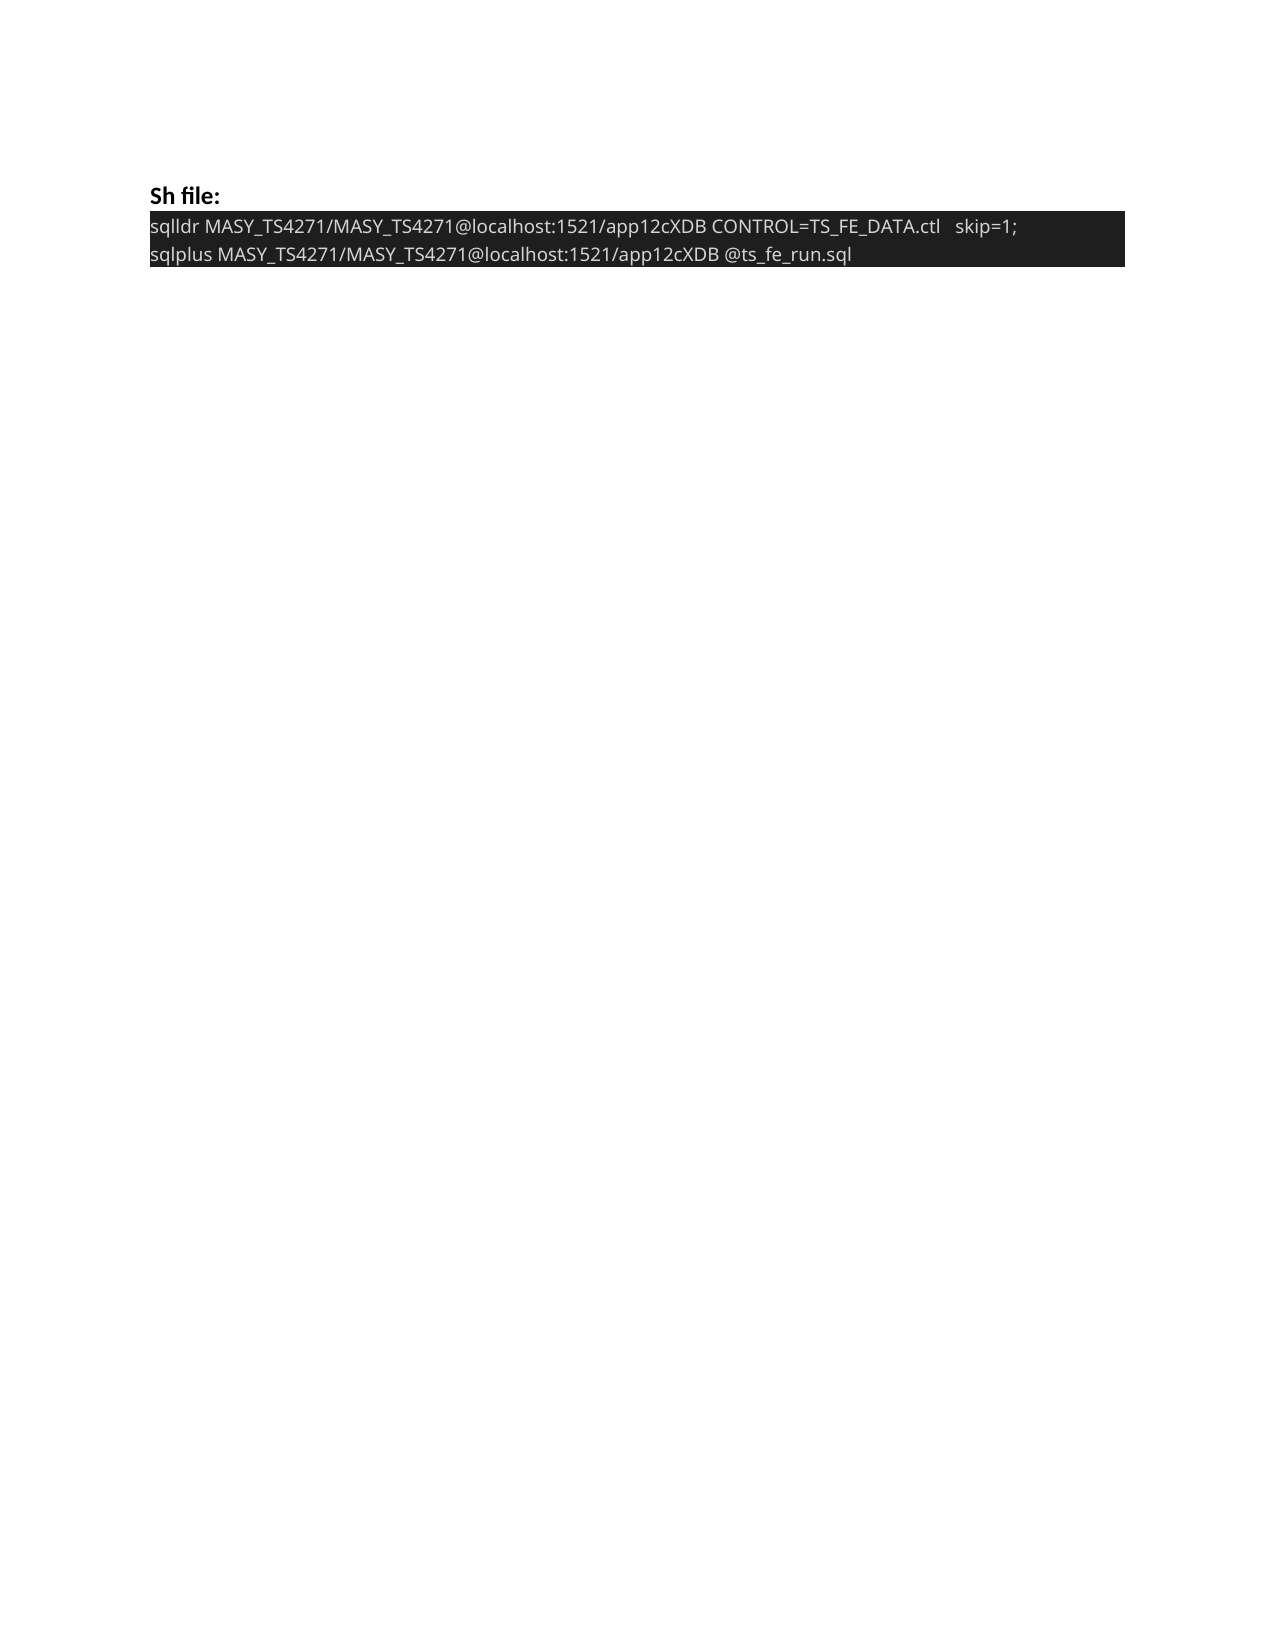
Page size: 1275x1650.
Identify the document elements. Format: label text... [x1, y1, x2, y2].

text sqlldr MASY_TS4271/MASY_TS4271@localhost:1521/app12cXDB CONTROL=TS_FE_DATA.ctl skip=1; [150, 211, 1125, 239]
text sqlplus MASY_TS4271/MASY_TS4271@localhost:1521/app12cXDB @ts_fe_run.sql [150, 239, 1125, 267]
text Sh file: [150, 181, 1125, 211]
